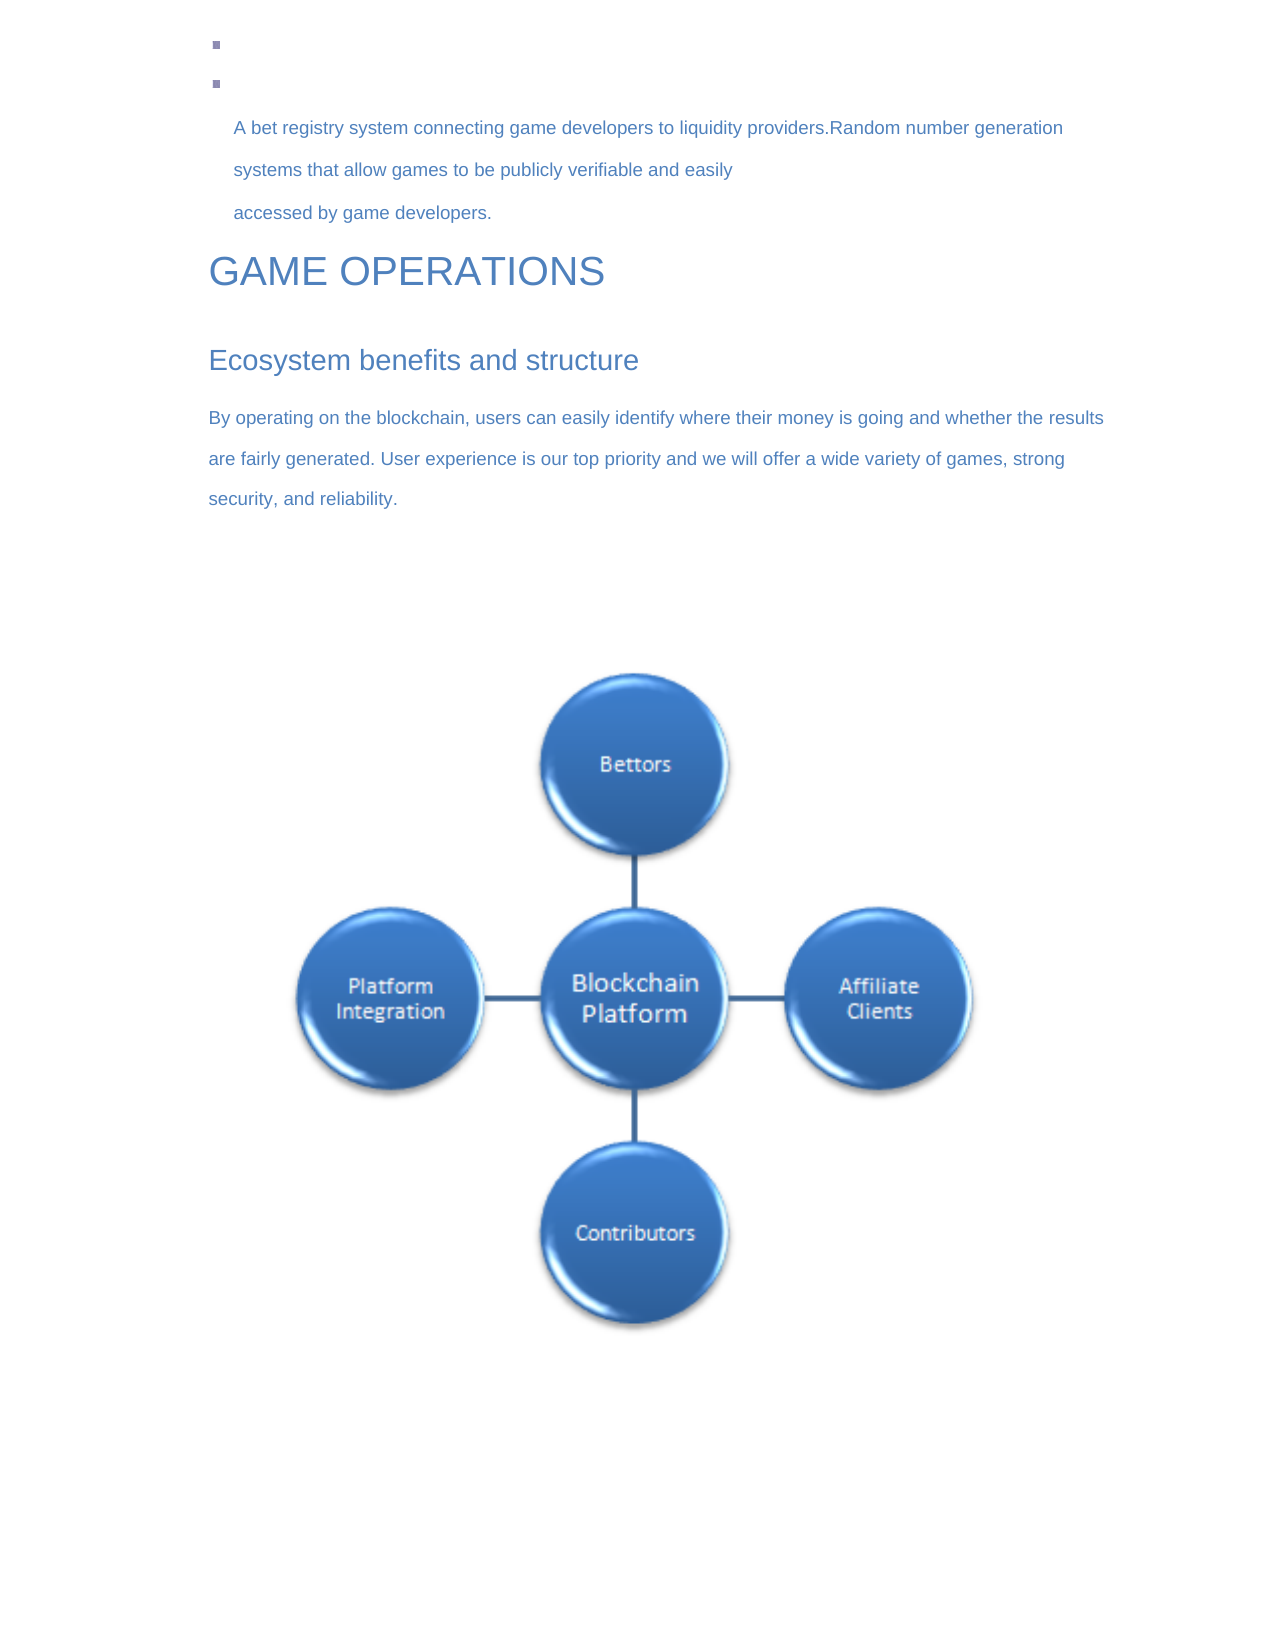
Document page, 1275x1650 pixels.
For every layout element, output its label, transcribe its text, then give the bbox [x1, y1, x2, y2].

text Ecosystem benefits and structure [208, 343, 1125, 376]
text accessed by game developers. [158, 202, 1125, 224]
picture [125, 614, 1141, 1405]
picture [212, 80, 220, 88]
text A bet registry system connecting game developers to liquidity providers.Random number generation systems that allow games to be publicly verifiable and easily [233, 116, 1092, 181]
picture [212, 41, 220, 49]
text GAME OPERATIONS [150, 248, 1125, 294]
text By operating on the blockchain, users can easily identify where their money is going and whether the results are fairly generated. User experience is our top priority and we will offer a wide variety of games, strong security, and reliability. [208, 407, 1114, 510]
